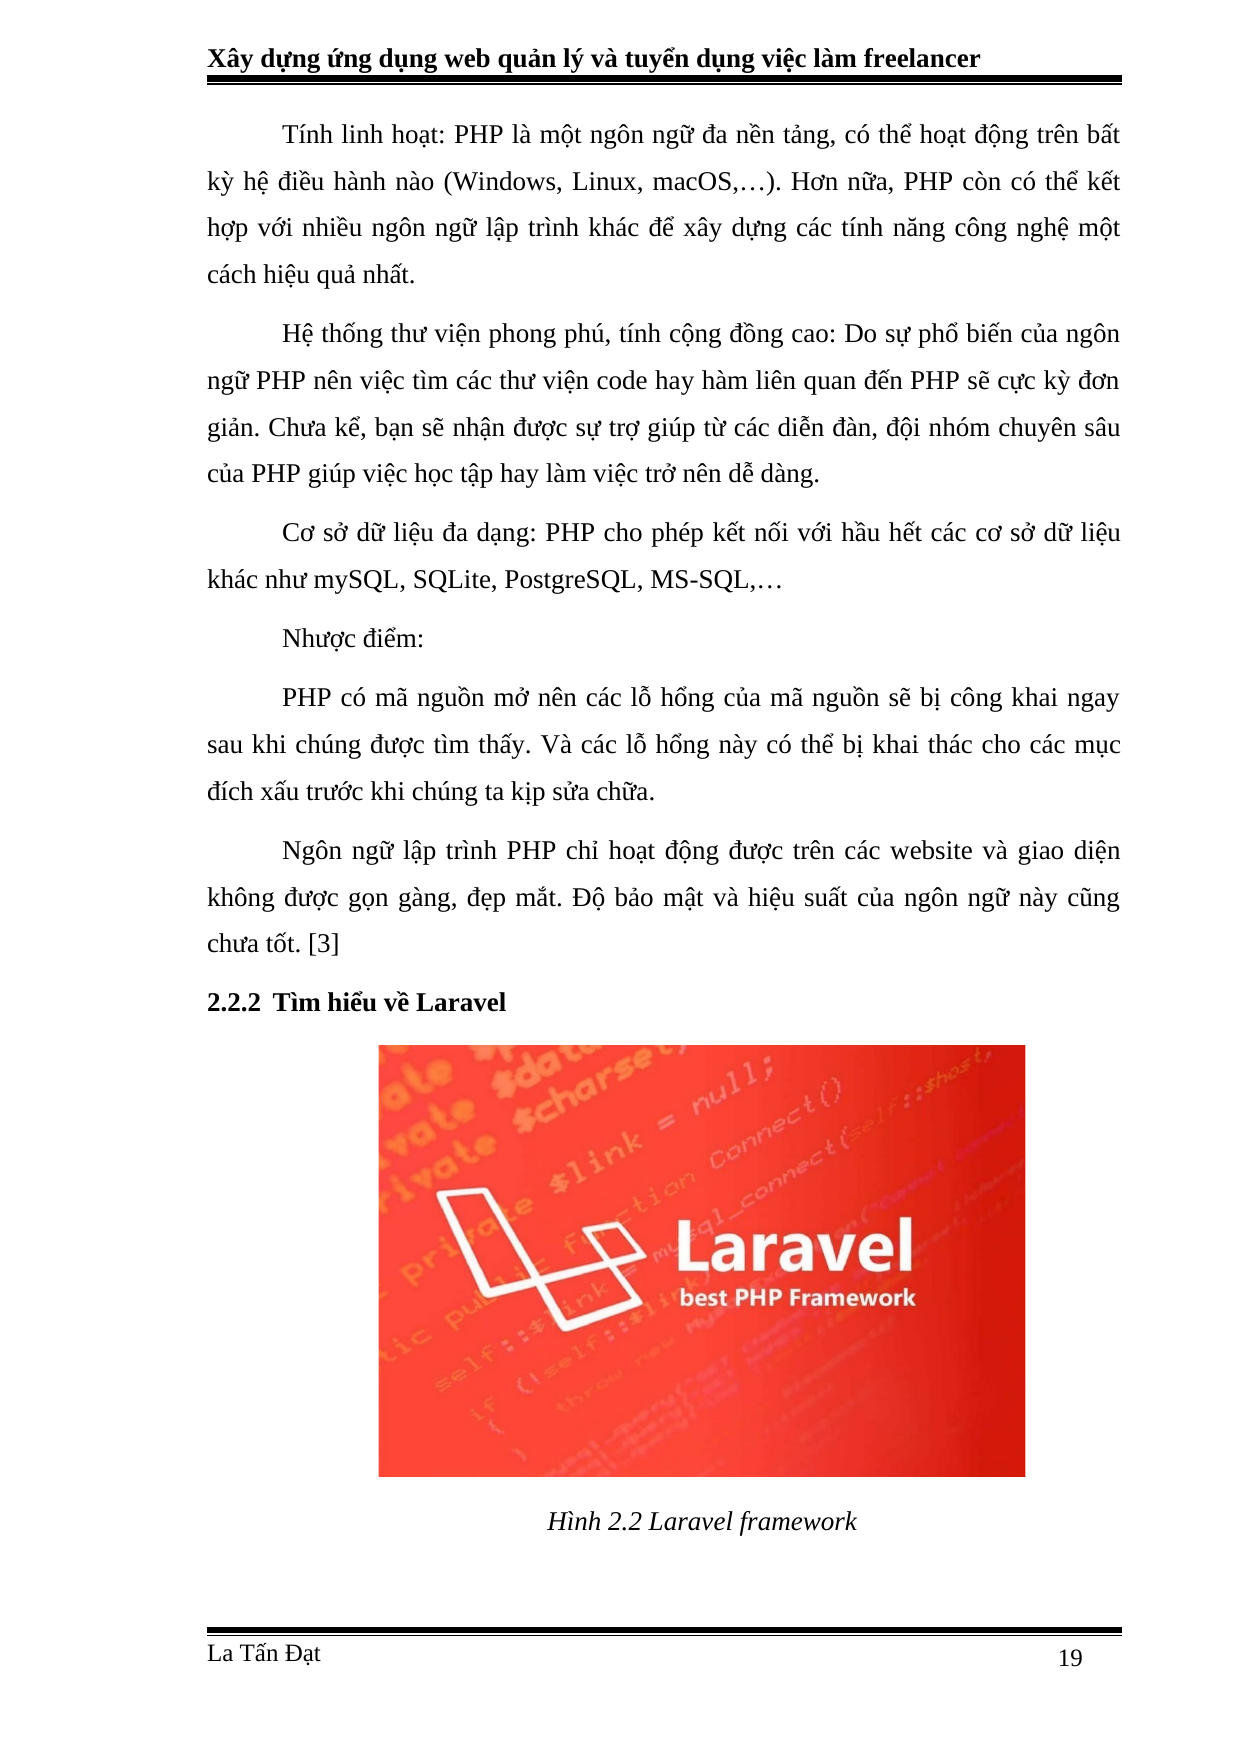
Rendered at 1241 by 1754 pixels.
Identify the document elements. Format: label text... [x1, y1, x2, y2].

picture [378, 1045, 1026, 1477]
text PHP có mã nguồn mở nên các lỗ hổng của mã nguồn sẽ bị công khai ngay sau khi chúng được tìm thấy. Và các lỗ hổng này có thể bị khai thác cho các mục đích xấu trước khi chúng ta kịp sửa chữa. [207, 681, 1122, 806]
text Cơ sở dữ liệu đa dạng: PHP cho phép kết nối với hầu hết các cơ sở dữ liệu khác như mySQL, SQLite, PostgreSQL, MS-SQL,… [207, 516, 1122, 594]
text Ngôn ngữ lập trình PHP chỉ hoạt động được trên các website và giao diện không được gọn gàng, đẹp mắt. Độ bảo mật và hiệu suất của ngôn ngữ này cũng chưa tốt. [3] [207, 834, 1122, 958]
text Tính linh hoạt: PHP là một ngôn ngữ đa nền tảng, có thể hoạt động trên bất kỳ hệ điều hành nào (Windows, Linux, macOS,…). Hơn nữa, PHP còn có thể kết hợp với nhiều ngôn ngữ lập trình khác để xây dựng các tính năng công nghệ một cách hiệu quả nhất. [207, 118, 1122, 289]
text Hệ thống thư viện phong phú, tính cộng đồng cao: Do sự phổ biến của ngôn ngữ PHP nên việc tìm các thư viện code hay hàm liên quan đến PHP sẽ cực kỳ đơn giản. Chưa kể, bạn sẽ nhận được sự trợ giúp từ các diễn đàn, đội nhóm chuyên sâu của PHP giúp việc học tập hay làm việc trở nên dễ dàng. [207, 317, 1122, 488]
subtitle Tìm hiểu về Laravel [207, 986, 1122, 1018]
text Nhược điểm: [207, 622, 1122, 653]
